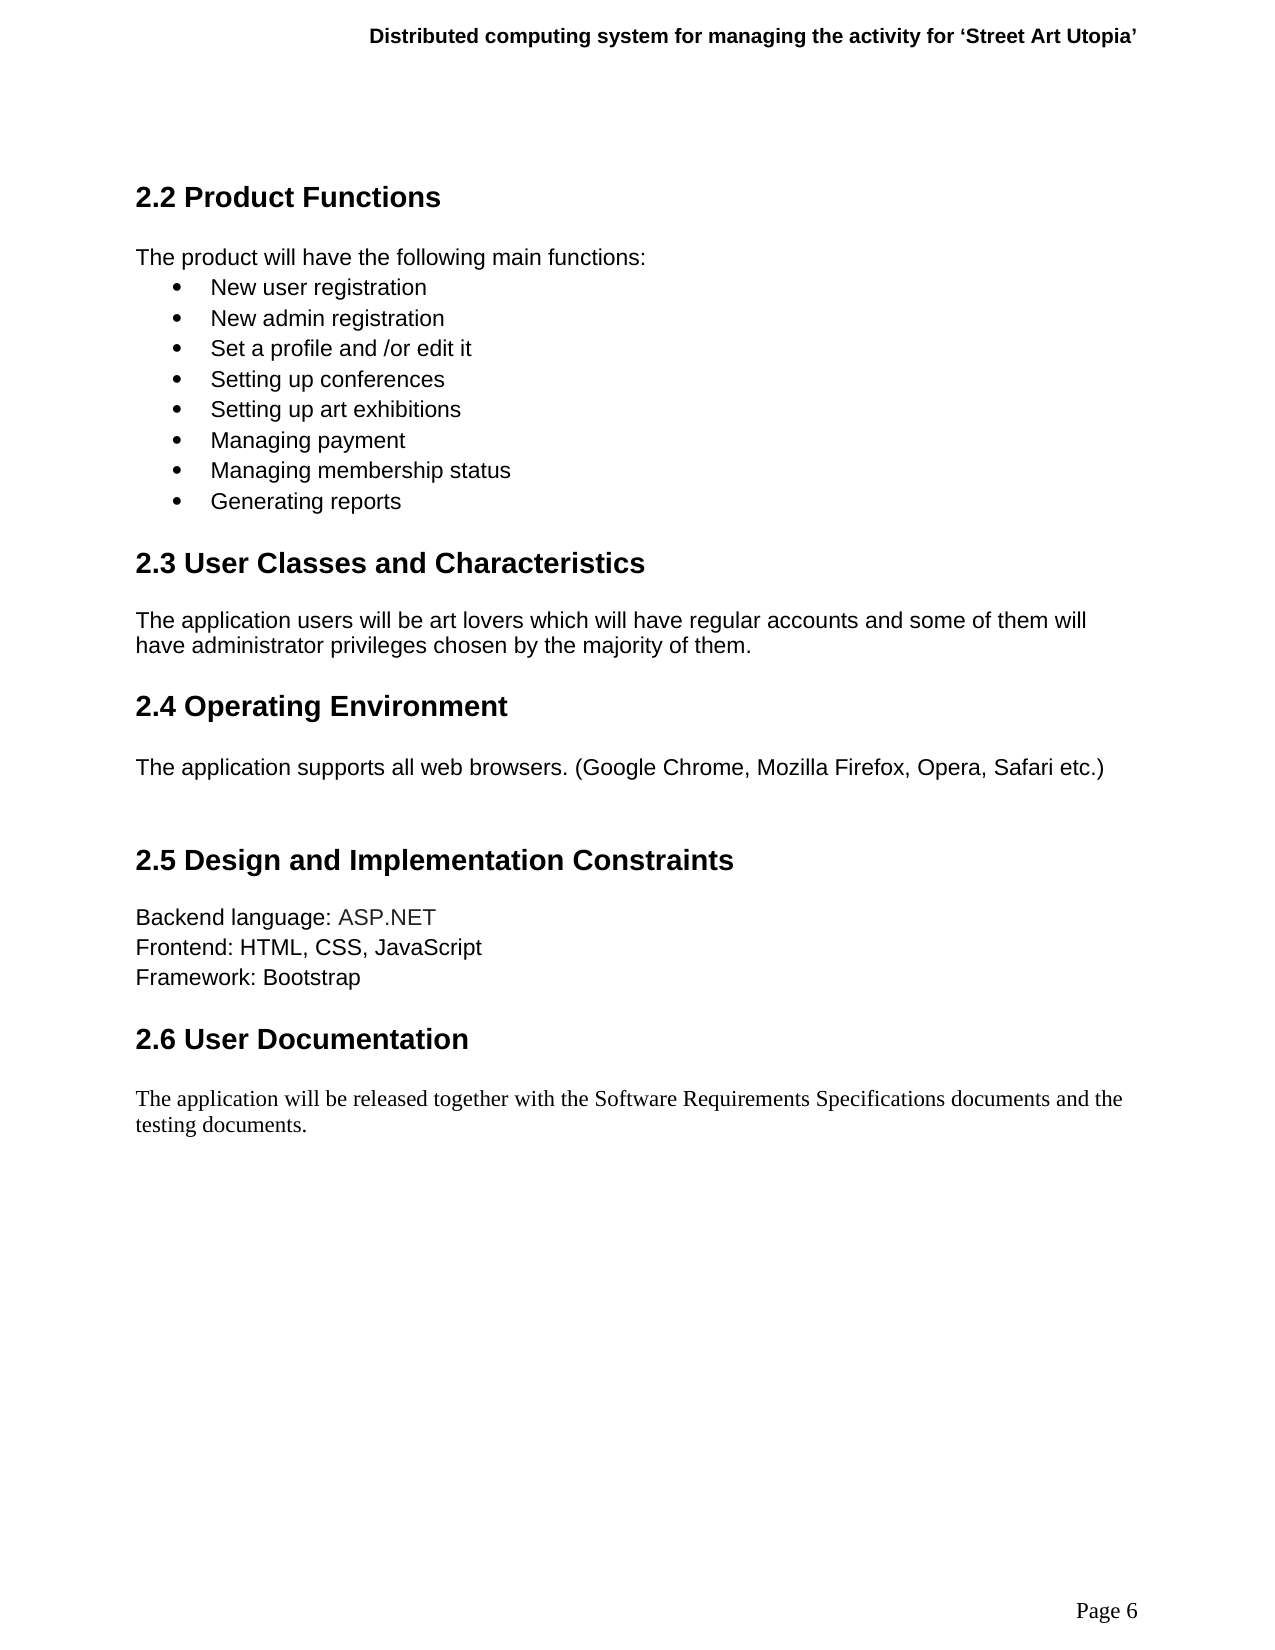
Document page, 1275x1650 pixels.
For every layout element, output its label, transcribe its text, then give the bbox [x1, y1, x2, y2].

list Managing payment [173, 424, 1137, 454]
list New admin registration [173, 302, 1137, 332]
subtitle 2.3 User Classes and Characteristics [135, 546, 1137, 579]
list Set a profile and /or edit it [173, 332, 1137, 363]
subtitle 2.2 Product Functions [135, 180, 1137, 213]
text The application supports all web browsers. (Google Chrome, Mozilla Firefox, Opera, Safari etc.) [135, 751, 1137, 782]
subtitle 2.4 Operating Environment [135, 689, 1137, 722]
subtitle 2.5 Design and Implementation Constraints [135, 843, 1137, 877]
text Frontend: HTML, CSS, JavaScript [135, 931, 1137, 961]
text Framework: Bootstrap [135, 961, 1137, 992]
subtitle 2.6 User Documentation [135, 1022, 1137, 1056]
text The application users will be art lovers which will have regular accounts and some of them will have administrator privileges chosen by the majority of them. [135, 608, 1125, 658]
list Setting up conferences [173, 363, 1137, 393]
text The application will be released together with the Software Requirements Specifications documents and the testing documents. [135, 1085, 1137, 1137]
text Backend language: ASP.NET [135, 901, 1137, 931]
list New user registration [173, 271, 1137, 302]
list Managing membership status [173, 454, 1137, 485]
list Setting up art exhibitions [173, 393, 1137, 424]
list Generating reports [173, 485, 1137, 515]
text The product will have the following main functions: [135, 242, 1137, 271]
